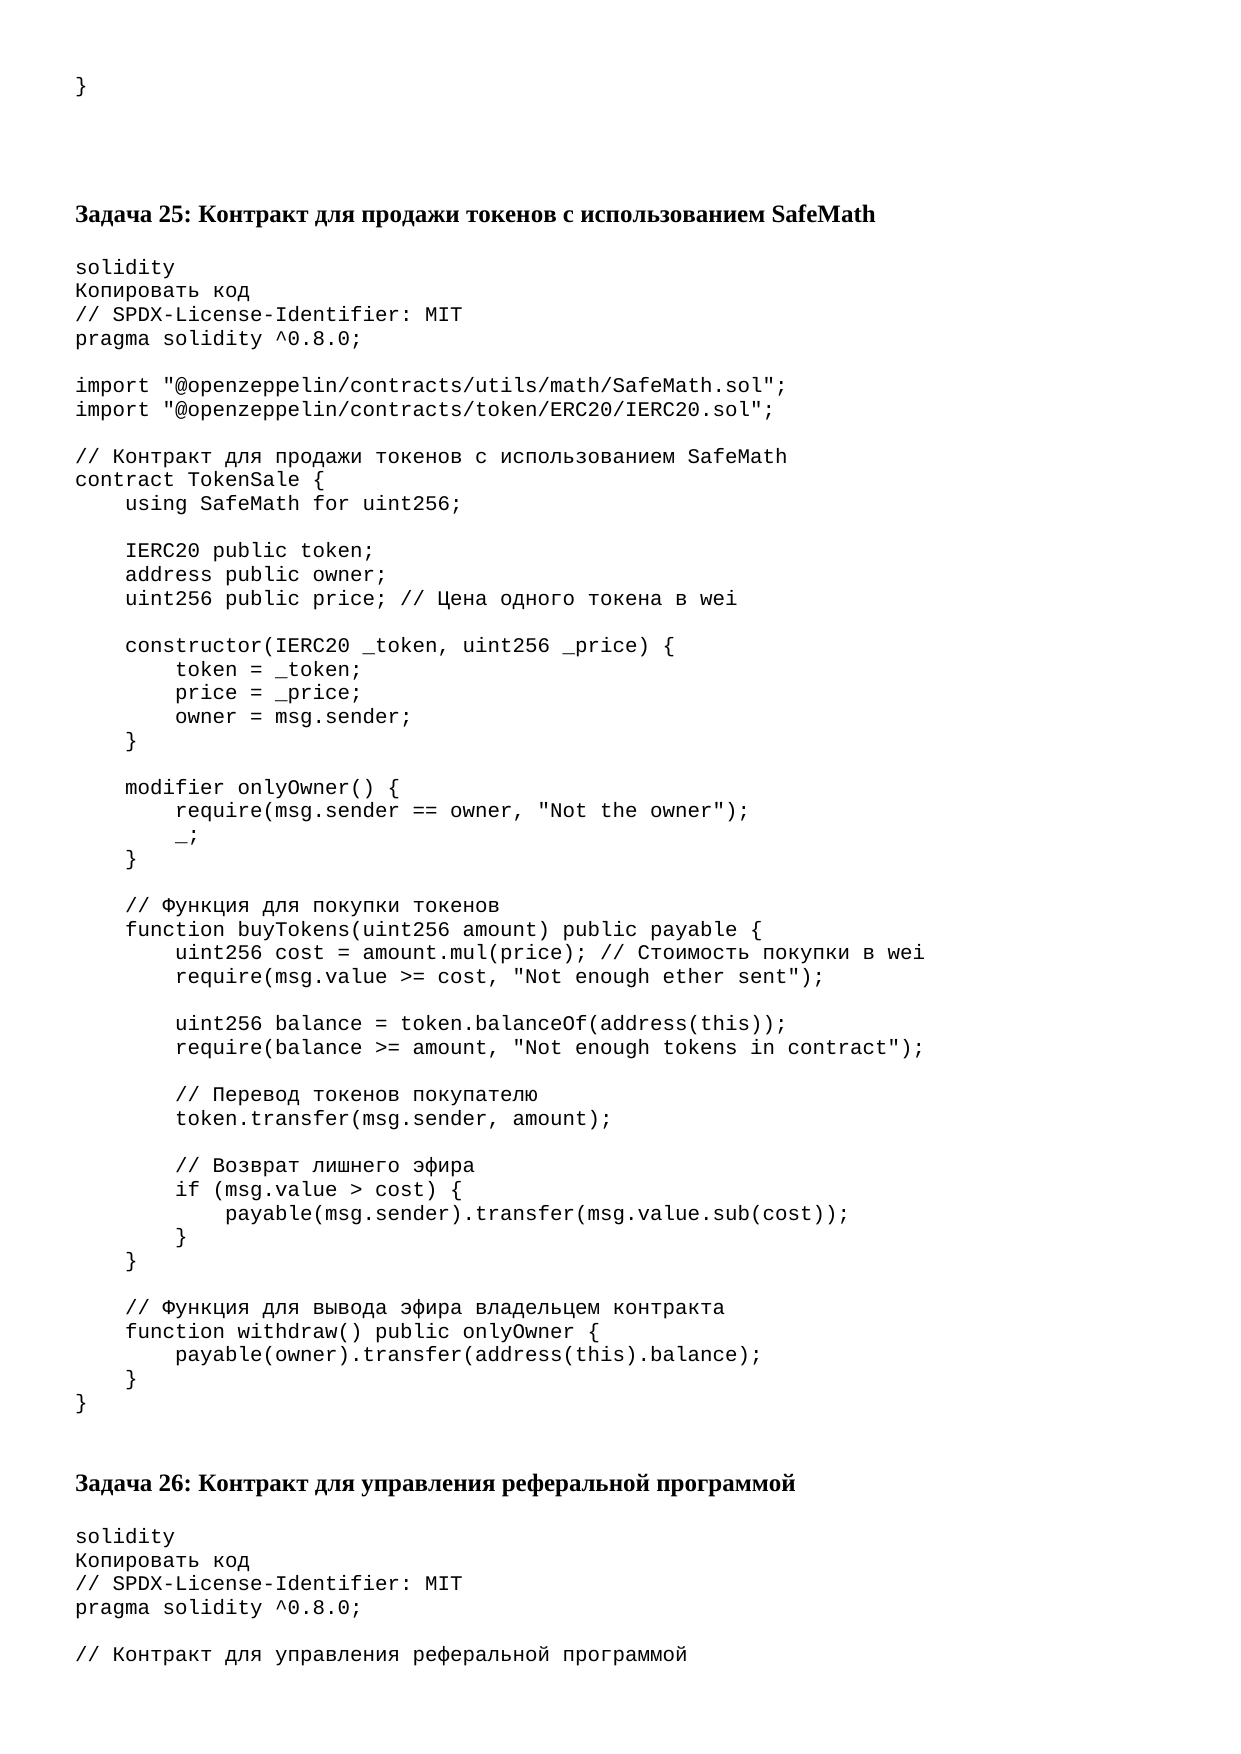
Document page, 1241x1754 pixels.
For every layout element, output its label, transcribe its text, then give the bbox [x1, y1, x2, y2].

text } [75, 848, 1165, 871]
text payable(owner).transfer(address(this).balance); [75, 1344, 1165, 1368]
text require(msg.sender == owner, "Not the owner"); [75, 801, 1165, 824]
text function withdraw() public onlyOwner { [75, 1321, 1165, 1344]
text constructor(IERC20 _token, uint256 _price) { [75, 635, 1165, 659]
text price = _price; [75, 682, 1165, 706]
text require(balance >= amount, "Not enough tokens in contract"); [75, 1037, 1165, 1061]
text // Функция для покупки токенов [75, 895, 1165, 919]
text } [75, 729, 1165, 753]
text solidity [75, 1526, 1165, 1550]
text IERC20 public token; [75, 540, 1165, 564]
text pragma solidity ^0.8.0; [75, 328, 1165, 351]
text // Контракт для продажи токенов с использованием SafeMath [75, 446, 1165, 469]
text // SPDX-License-Identifier: MIT [75, 304, 1165, 328]
text import "@openzeppelin/contracts/utils/math/SafeMath.sol"; [75, 375, 1165, 398]
text require(msg.value >= cost, "Not enough ether sent"); [75, 966, 1165, 990]
text } [75, 1226, 1165, 1250]
text } [75, 1250, 1165, 1273]
text // Возврат лишнего эфира [75, 1155, 1165, 1179]
text using SafeMath for uint256; [75, 493, 1165, 517]
text uint256 balance = token.balanceOf(address(this)); [75, 1013, 1165, 1037]
text // SPDX-License-Identifier: MIT [75, 1573, 1165, 1597]
text Задача 25: Контракт для продажи токенов с использованием SafeMath [75, 199, 1165, 227]
text // Контракт для управления реферальной программой [75, 1644, 1165, 1668]
text Задача 26: Контракт для управления реферальной программой [75, 1468, 1165, 1497]
text address public owner; [75, 564, 1165, 588]
text _; [75, 824, 1165, 848]
text owner = msg.sender; [75, 706, 1165, 729]
text import "@openzeppelin/contracts/token/ERC20/IERC20.sol"; [75, 398, 1165, 422]
text contract TokenSale { [75, 469, 1165, 493]
text // Функция для вывода эфира владельцем контракта [75, 1297, 1165, 1321]
text Копировать код [75, 1550, 1165, 1573]
text token = _token; [75, 659, 1165, 682]
text pragma solidity ^0.8.0; [75, 1597, 1165, 1621]
text } [75, 75, 1165, 99]
text function buyTokens(uint256 amount) public payable { [75, 919, 1165, 942]
text token.transfer(msg.sender, amount); [75, 1108, 1165, 1132]
text Копировать код [75, 280, 1165, 304]
text payable(msg.sender).transfer(msg.value.sub(cost)); [75, 1202, 1165, 1226]
text } [75, 1368, 1165, 1392]
text solidity [75, 257, 1165, 280]
text uint256 public price; // Цена одного токена в wei [75, 588, 1165, 611]
text modifier onlyOwner() { [75, 777, 1165, 801]
text } [75, 1392, 1165, 1415]
text // Перевод токенов покупателю [75, 1084, 1165, 1108]
text uint256 cost = amount.mul(price); // Стоимость покупки в wei [75, 942, 1165, 966]
text if (msg.value > cost) { [75, 1179, 1165, 1202]
